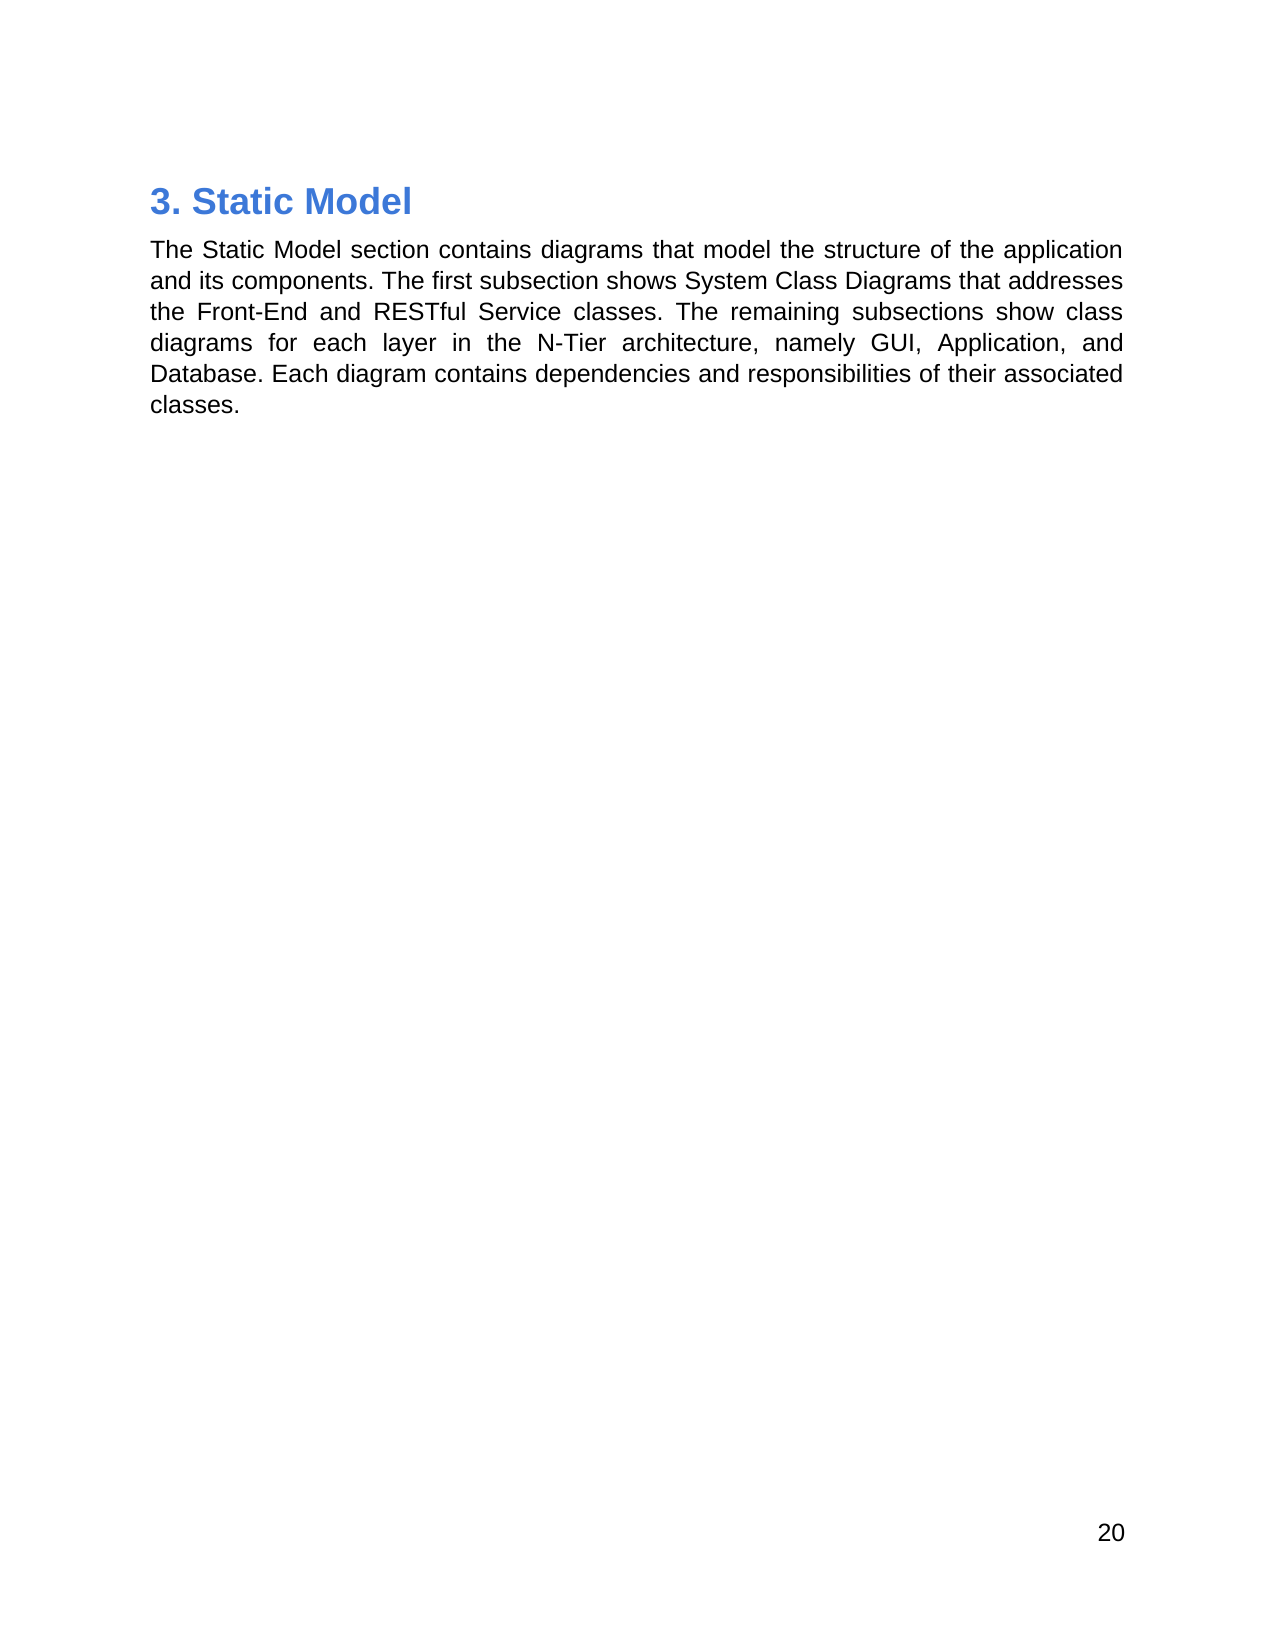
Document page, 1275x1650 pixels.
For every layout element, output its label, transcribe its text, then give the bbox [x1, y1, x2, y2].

text The Static Model section contains diagrams that model the structure of the application and its components. The first subsection shows System Class Diagrams that addresses the Front-End and RESTful Service classes. The remaining subsections show class diagrams for each layer in the N-Tier architecture, namely GUI, Application, and Database. Each diagram contains dependencies and responsibilities of their associated classes. [150, 235, 1125, 419]
subtitle 3. Static Model [150, 179, 1125, 222]
